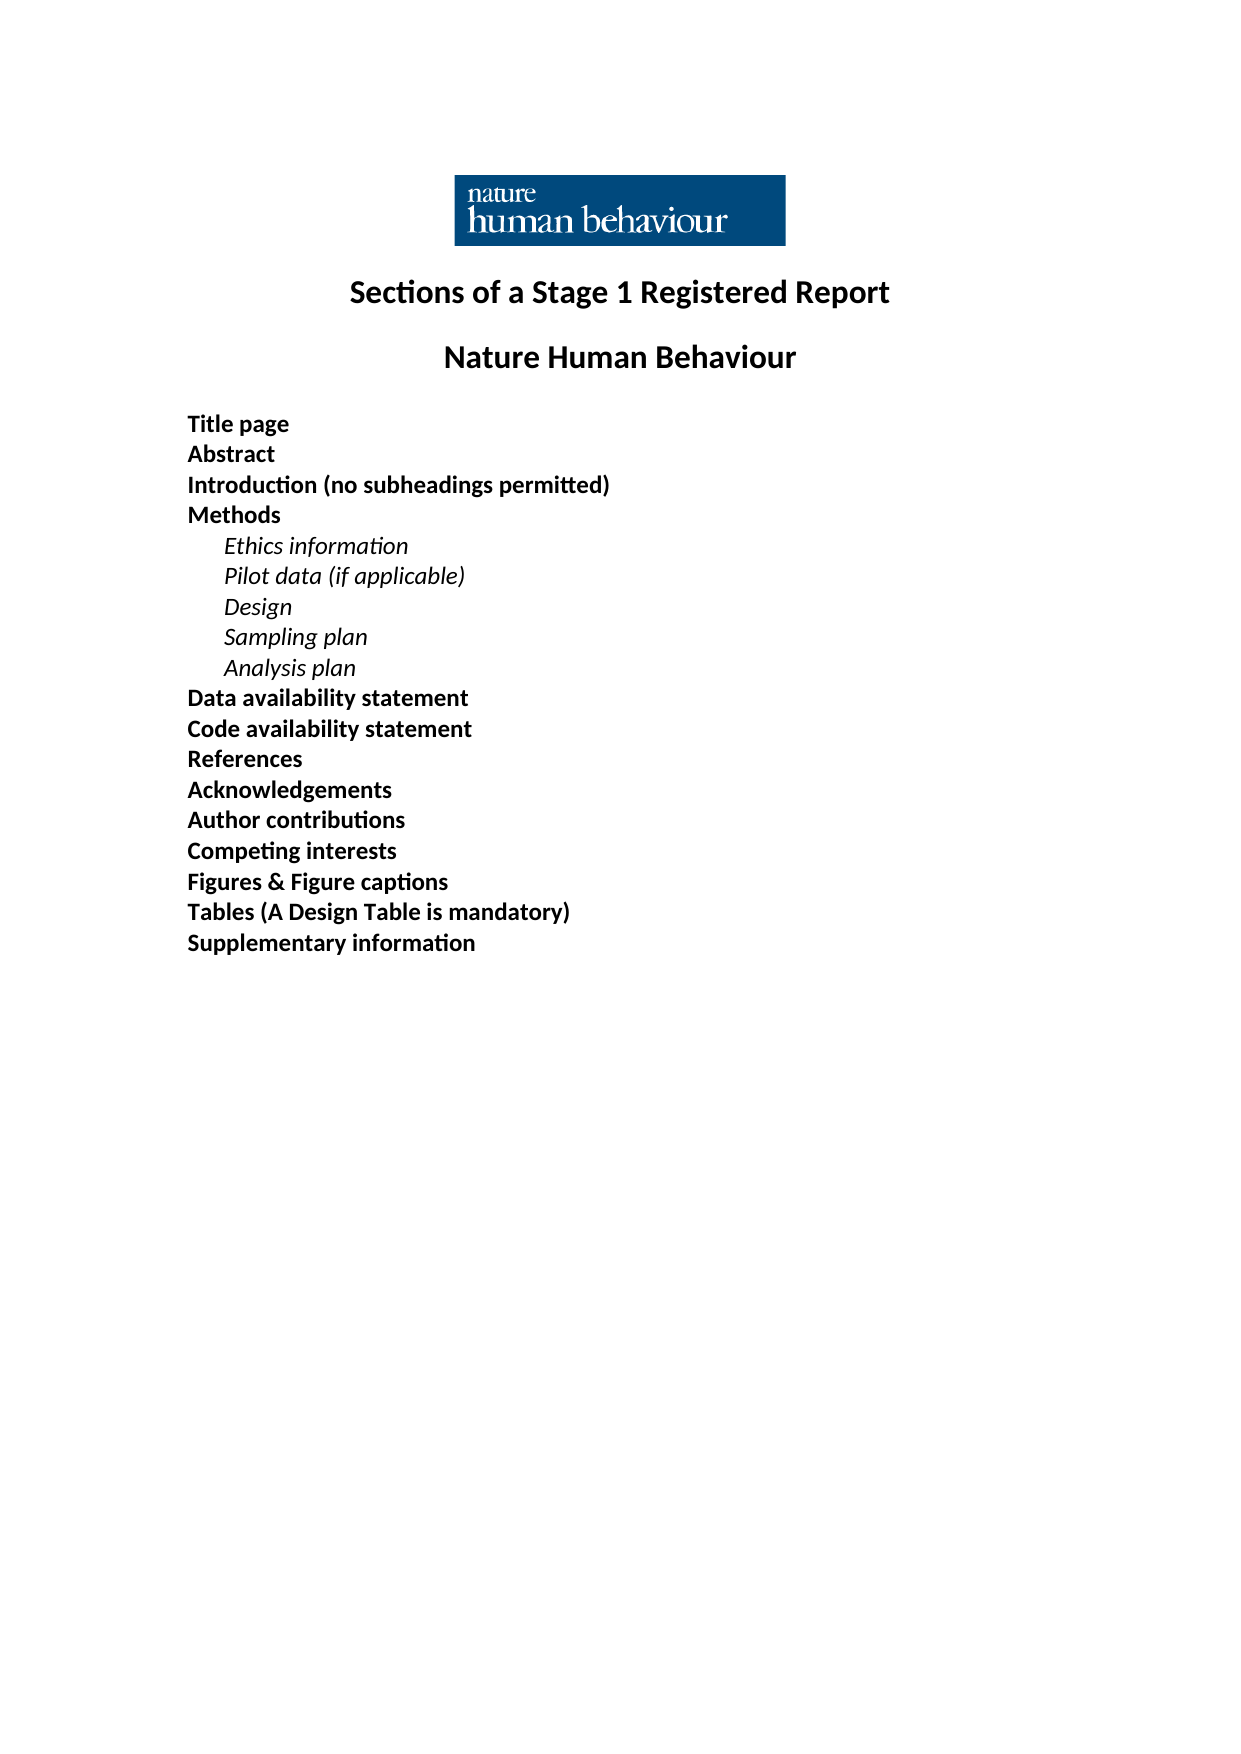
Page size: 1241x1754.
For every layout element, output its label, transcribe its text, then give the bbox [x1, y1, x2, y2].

subtitle Nature Human Behaviour [150, 337, 1090, 377]
subtitle Data availability statement [187, 682, 1090, 713]
subtitle Author contributions [187, 804, 1090, 835]
subtitle Sections of a Stage 1 Registered Report [150, 271, 1090, 312]
subtitle Methods [187, 499, 1090, 530]
text Sampling plan [224, 621, 1090, 652]
subtitle Code availability statement [187, 713, 1090, 743]
subtitle Figures & Figure captions [187, 866, 1090, 896]
subtitle Acknowledgements [187, 774, 1090, 804]
text Ethics information [224, 530, 1090, 560]
subtitle Introduction (no subheadings permitted) [187, 469, 1090, 499]
subtitle Title page [187, 408, 1090, 438]
text Analysis plan [224, 652, 1090, 682]
text Design [224, 591, 1090, 621]
subtitle Competing interests [187, 835, 1090, 866]
subtitle References [187, 743, 1090, 774]
picture [454, 175, 786, 246]
text Pilot data (if applicable) [224, 560, 1090, 591]
text Supplementary information [187, 927, 1090, 957]
subtitle Tables (A Design Table is mandatory) [187, 896, 1090, 927]
subtitle Abstract [187, 438, 1090, 469]
